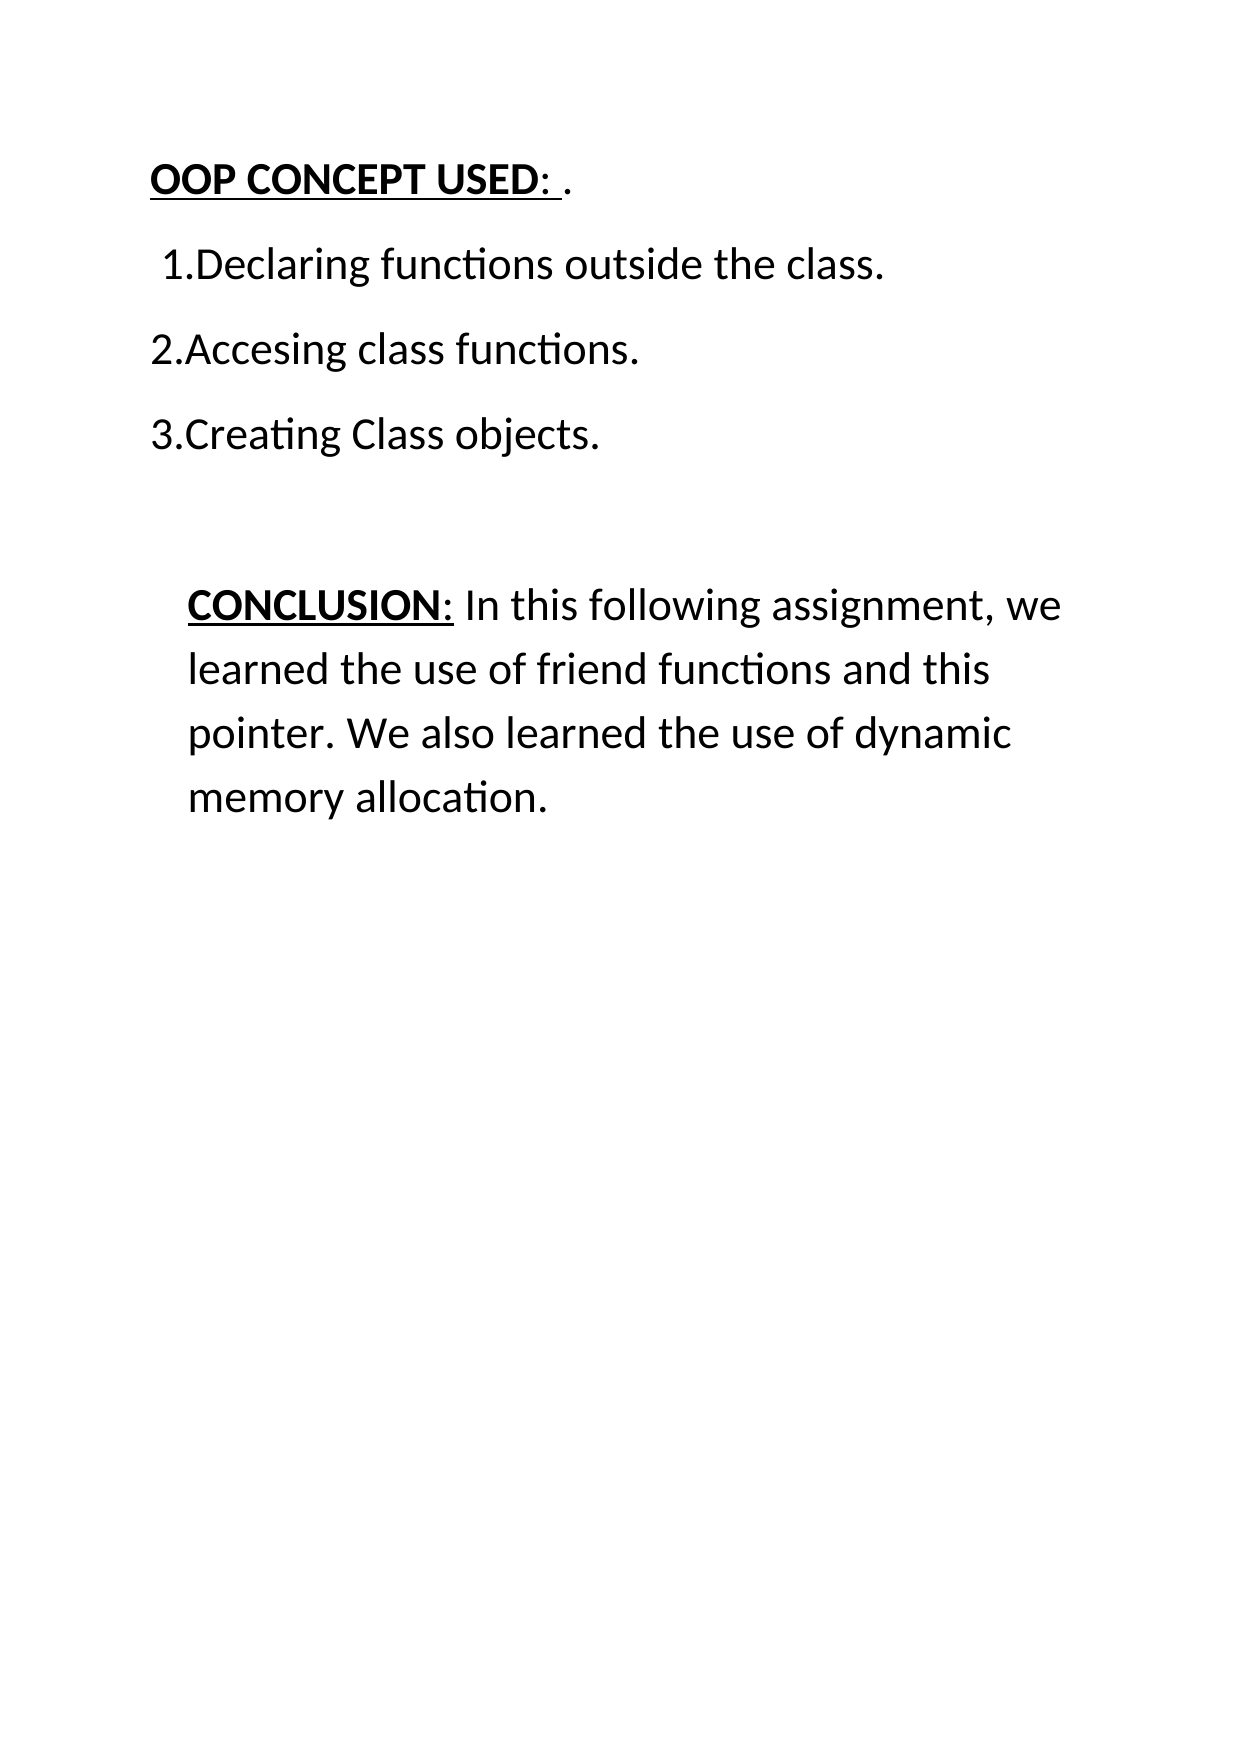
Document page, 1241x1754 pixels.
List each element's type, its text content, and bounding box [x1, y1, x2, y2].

text CONCLUSION: In this following assignment, we learned the use of friend functions and this pointer. We also learned the use of dynamic memory allocation. [187, 576, 1090, 824]
text OOP CONCEPT USED: . [150, 150, 1090, 206]
text 3.Creating Class objects. [150, 405, 1090, 461]
text 1.Declaring functions outside the class. [150, 235, 1090, 291]
text 2.Accesing class functions. [150, 320, 1090, 376]
